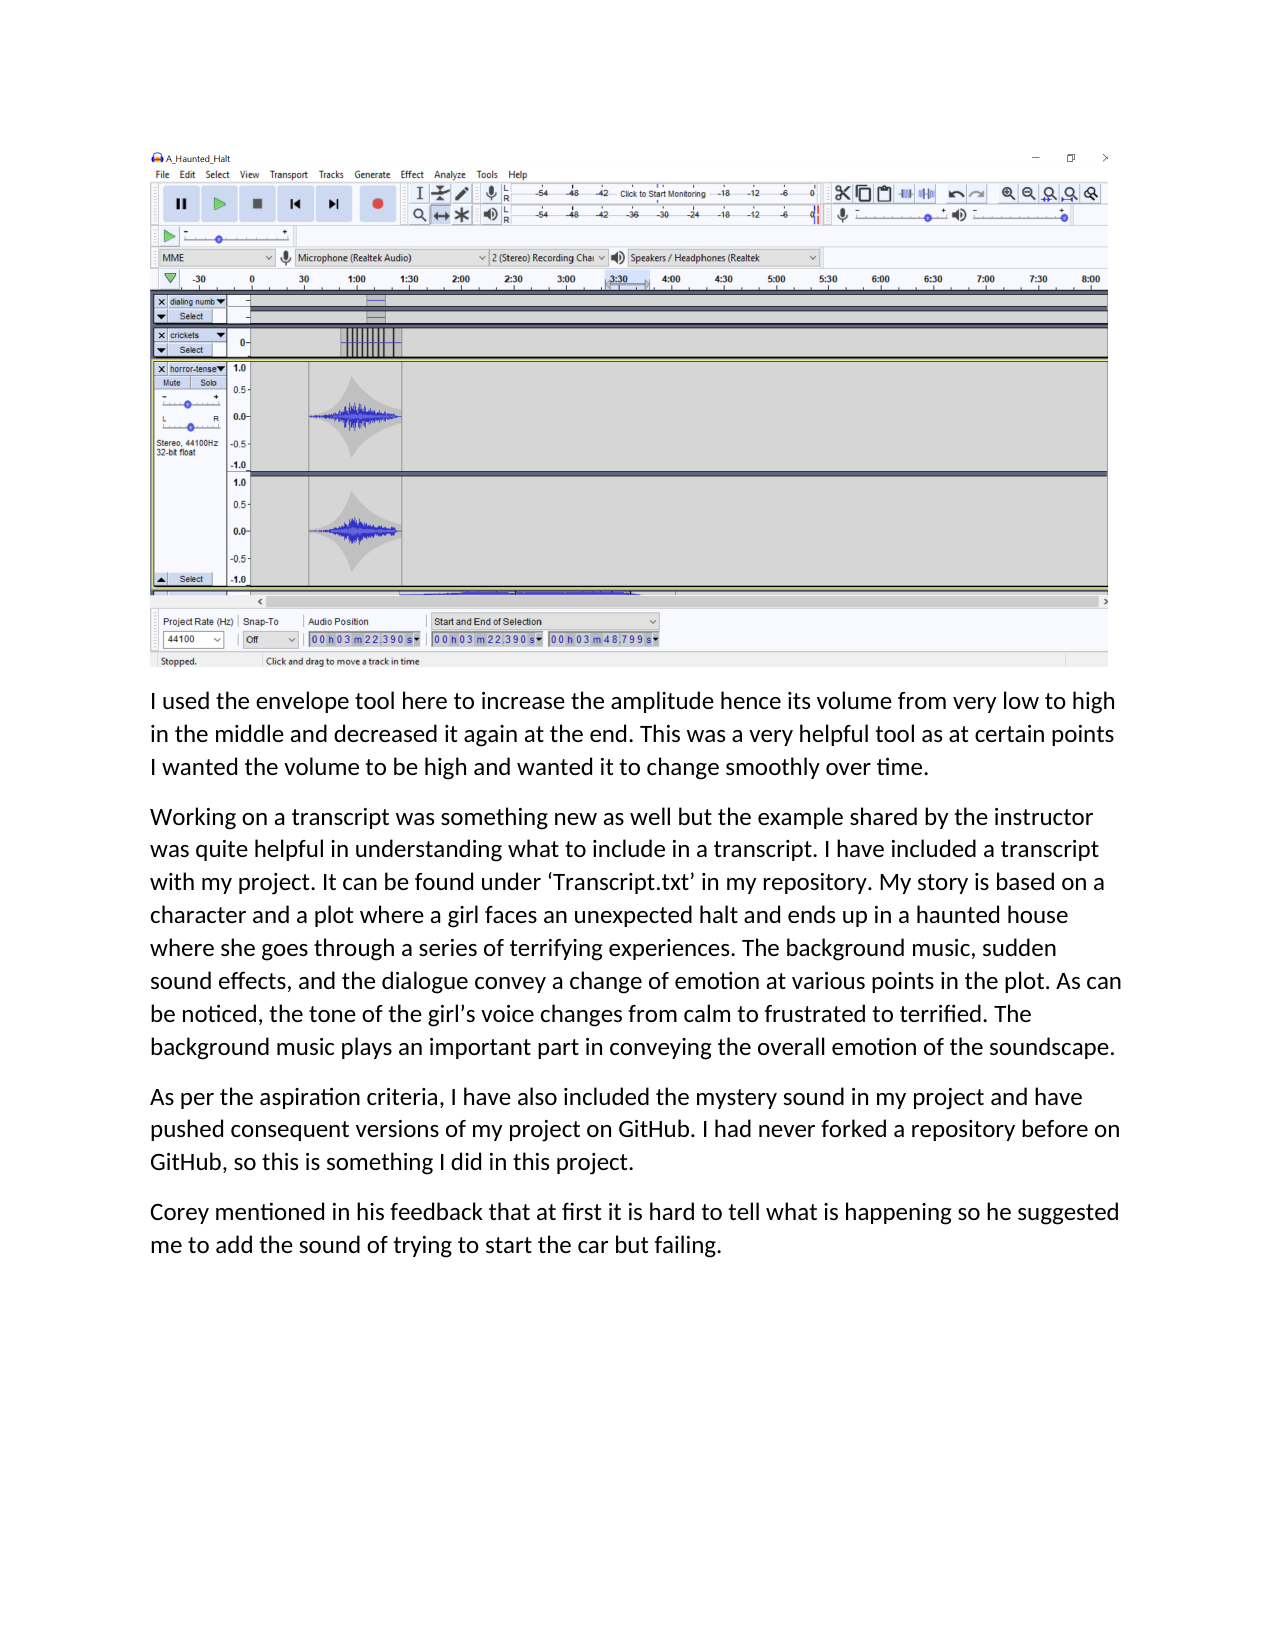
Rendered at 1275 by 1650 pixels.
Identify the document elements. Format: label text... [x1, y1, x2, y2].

picture [150, 150, 1108, 667]
text Working on a transcript was something new as well but the example shared by the instructor was quite helpful in understanding what to include in a transcript. I have included a transcript with my project. It can be found under ‘Transcript.txt’ in my repository. My story is based on a character and a plot where a girl faces an unexpected halt and ends up in a haunted house where she goes through a series of terrifying experiences. The background music, sudden sound effects, and the dialogue convey a change of emotion at various points in the plot. As can be noticed, the tone of the girl’s voice changes from calm to frustrated to terrified. The background music plays an important part in conveying the overall emotion of the soundscape. [150, 801, 1125, 1062]
text I used the envelope tool here to increase the amplitude hence its volume from very low to high in the middle and decreased it again at the end. This was a very helpful tool as at certain points I wanted the volume to be high and wanted it to change smoothly over time. [150, 685, 1125, 782]
text Corey mentioned in his feedback that at first it is hard to tell what is happening so he suggested me to add the sound of trying to start the car but failing. [150, 1196, 1125, 1259]
text As per the aspiration criteria, I have also included the mystery sound in my project and have pushed consequent versions of my project on GitHub. I had never forked a repository before on GitHub, so this is something I did in this project. [150, 1081, 1125, 1177]
